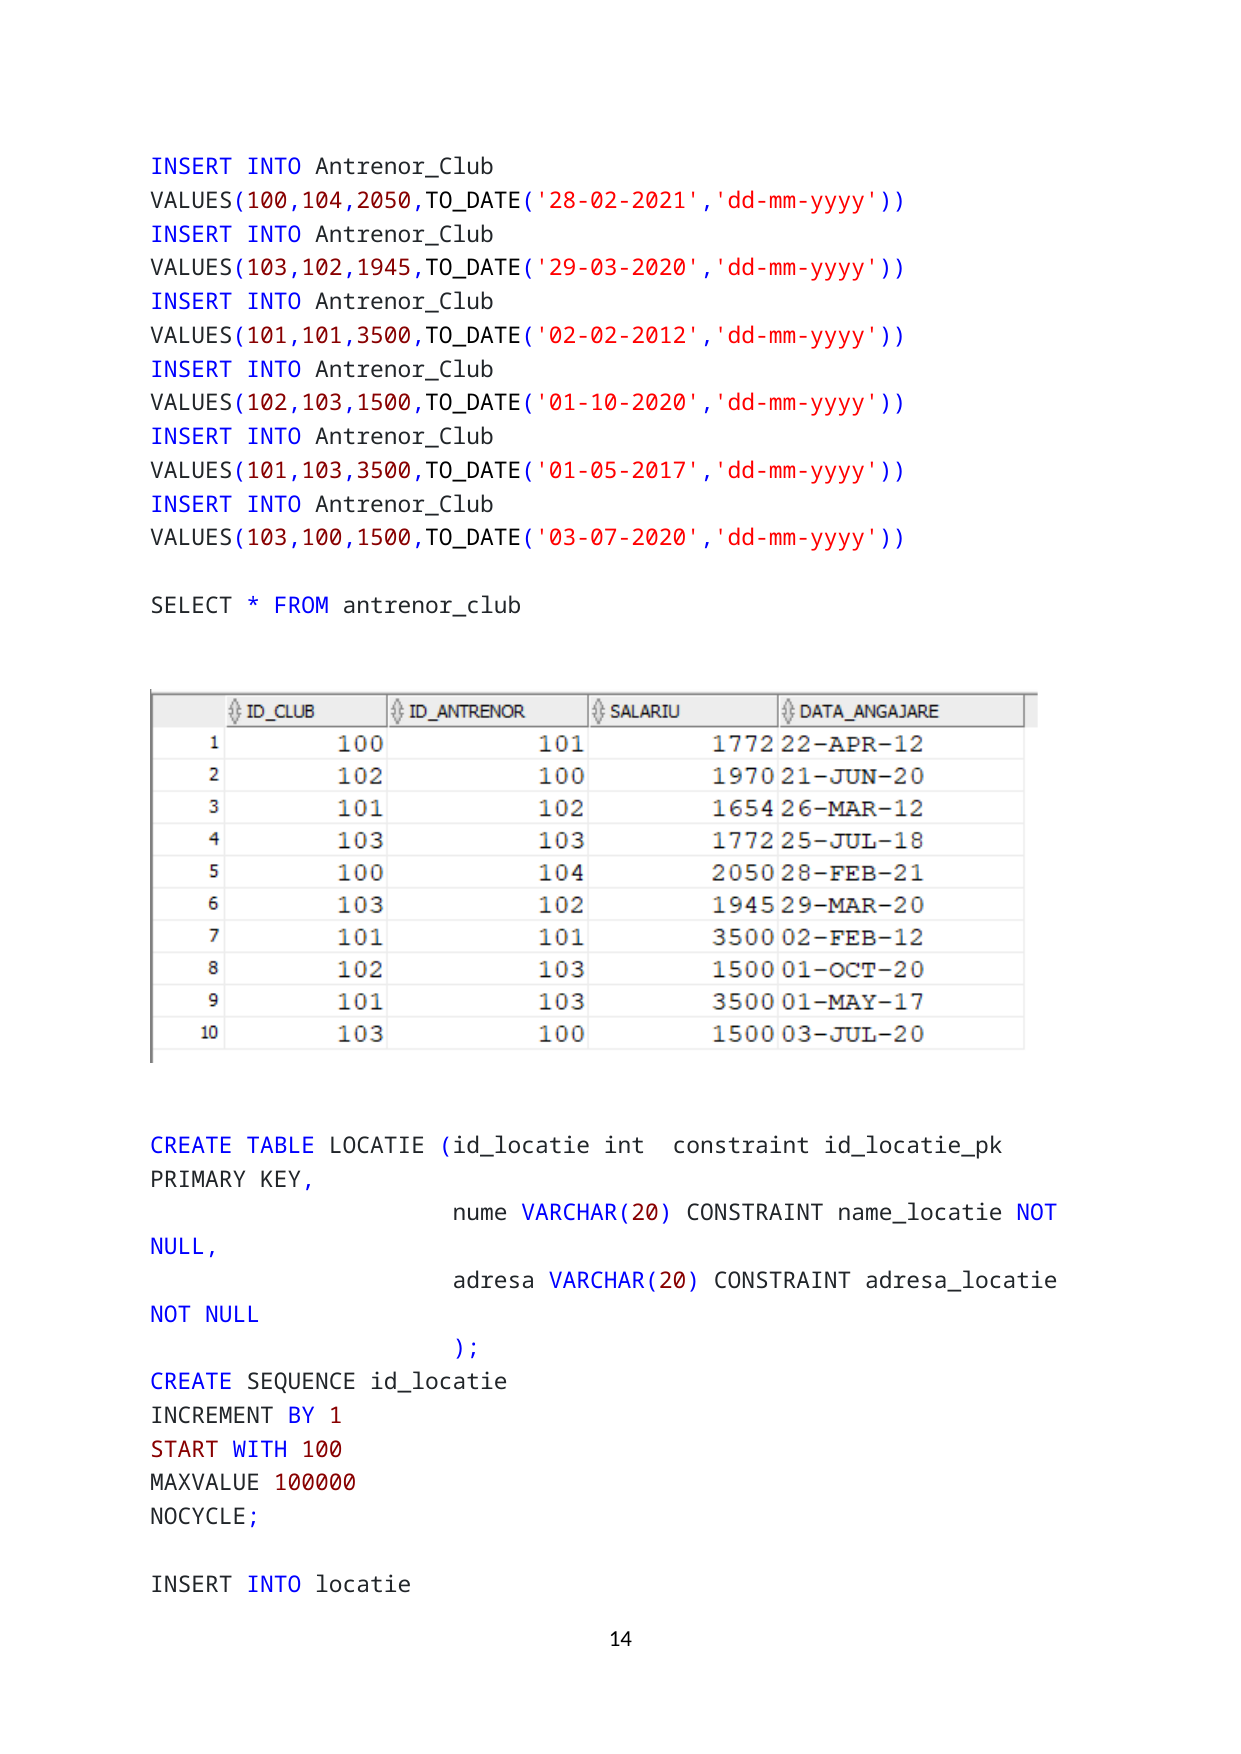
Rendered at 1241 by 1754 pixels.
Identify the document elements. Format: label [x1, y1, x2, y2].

text [150, 1129, 1090, 1599]
picture [150, 689, 1038, 1063]
text [150, 150, 1090, 620]
